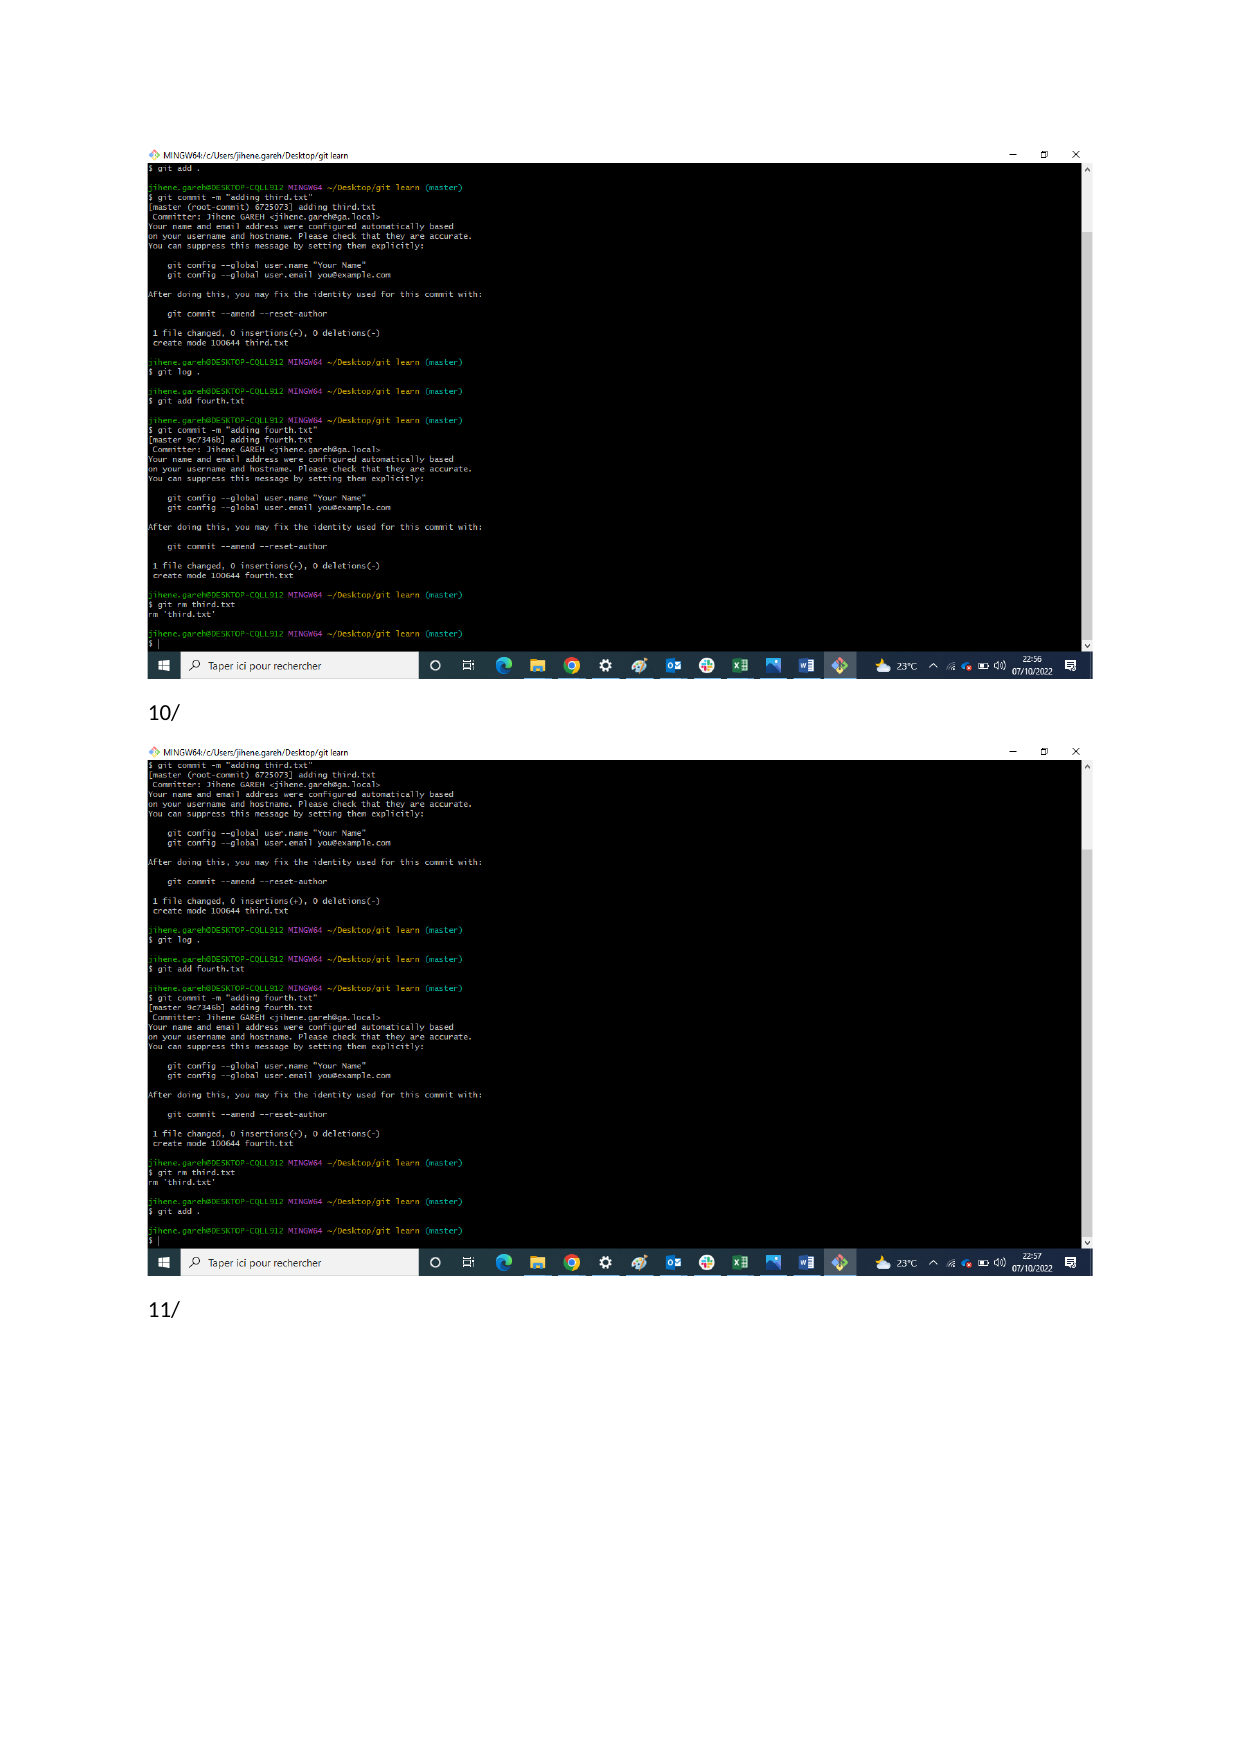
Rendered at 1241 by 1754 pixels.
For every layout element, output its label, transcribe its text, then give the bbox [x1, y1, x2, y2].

text 11/ [148, 1295, 1093, 1323]
text 10/ [148, 698, 1093, 726]
picture [147, 147, 1093, 679]
picture [147, 744, 1093, 1276]
